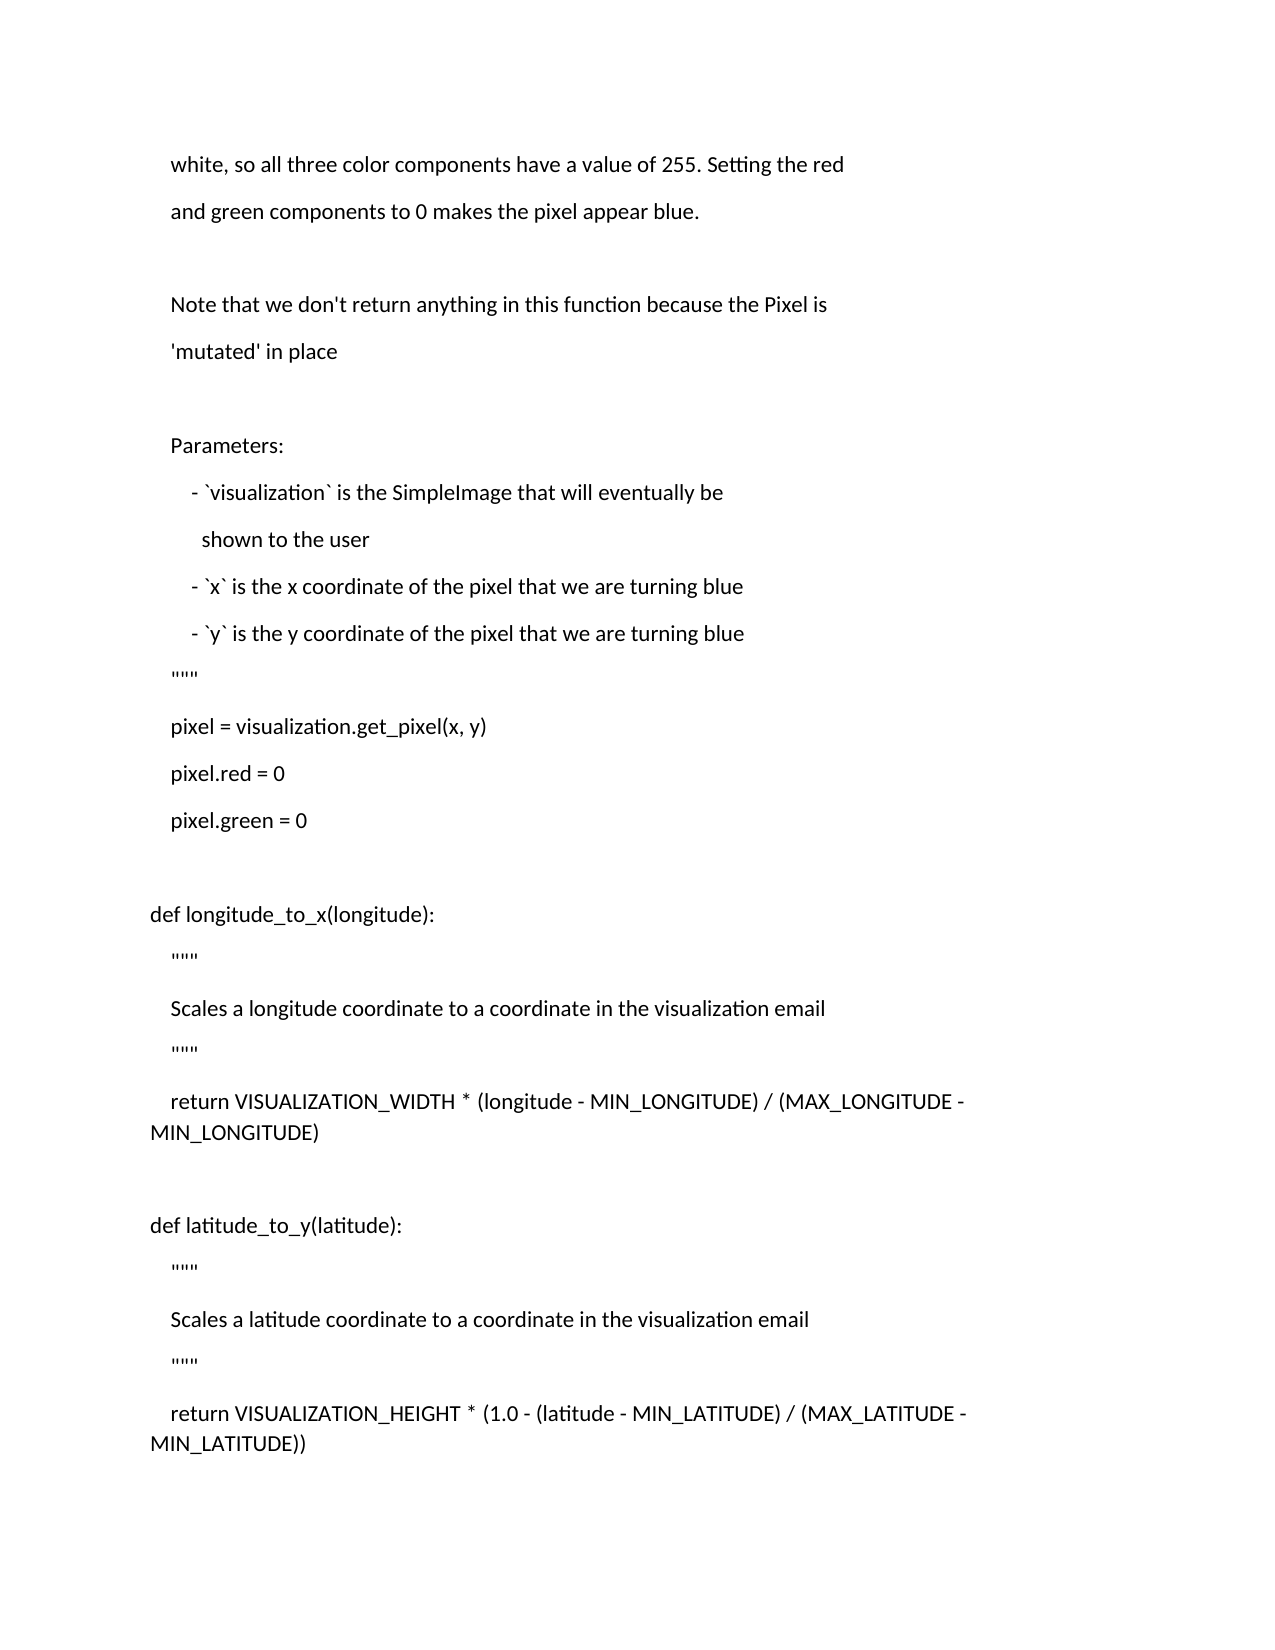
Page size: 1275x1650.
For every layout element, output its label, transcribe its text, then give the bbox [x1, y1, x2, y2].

text pixel = visualization.get_pixel(x, y) [150, 712, 1125, 741]
text and green components to 0 makes the pixel appear blue. [150, 197, 1125, 225]
text def latitude_to_y(latitude): [150, 1211, 1125, 1239]
text Scales a longitude coordinate to a coordinate in the visualization email [150, 994, 1125, 1022]
text def longitude_to_x(longitude): [150, 900, 1125, 928]
text pixel.red = 0 [150, 759, 1125, 787]
text shown to the user [150, 525, 1125, 553]
text """ [150, 666, 1125, 694]
text return VISUALIZATION_HEIGHT * (1.0 - (latitude - MIN_LATITUDE) / (MAX_LATITUDE - MIN_LATITUDE)) [150, 1399, 1125, 1457]
text """ [150, 1352, 1125, 1380]
text Note that we don't return anything in this function because the Pixel is [150, 291, 1125, 319]
text """ [150, 1041, 1125, 1069]
text """ [150, 947, 1125, 975]
text 'mutated' in place [150, 337, 1125, 366]
text Scales a latitude coordinate to a coordinate in the visualization email [150, 1305, 1125, 1333]
text - `visualization` is the SimpleImage that will eventually be [150, 478, 1125, 506]
text """ [150, 1258, 1125, 1286]
text return VISUALIZATION_WIDTH * (longitude - MIN_LONGITUDE) / (MAX_LONGITUDE - MIN_LONGITUDE) [150, 1087, 1125, 1146]
text white, so all three color components have a value of 255. Setting the red [150, 150, 1125, 178]
text pixel.green = 0 [150, 806, 1125, 834]
text Parameters: [150, 431, 1125, 459]
text - `y` is the y coordinate of the pixel that we are turning blue [150, 619, 1125, 647]
text - `x` is the x coordinate of the pixel that we are turning blue [150, 572, 1125, 600]
